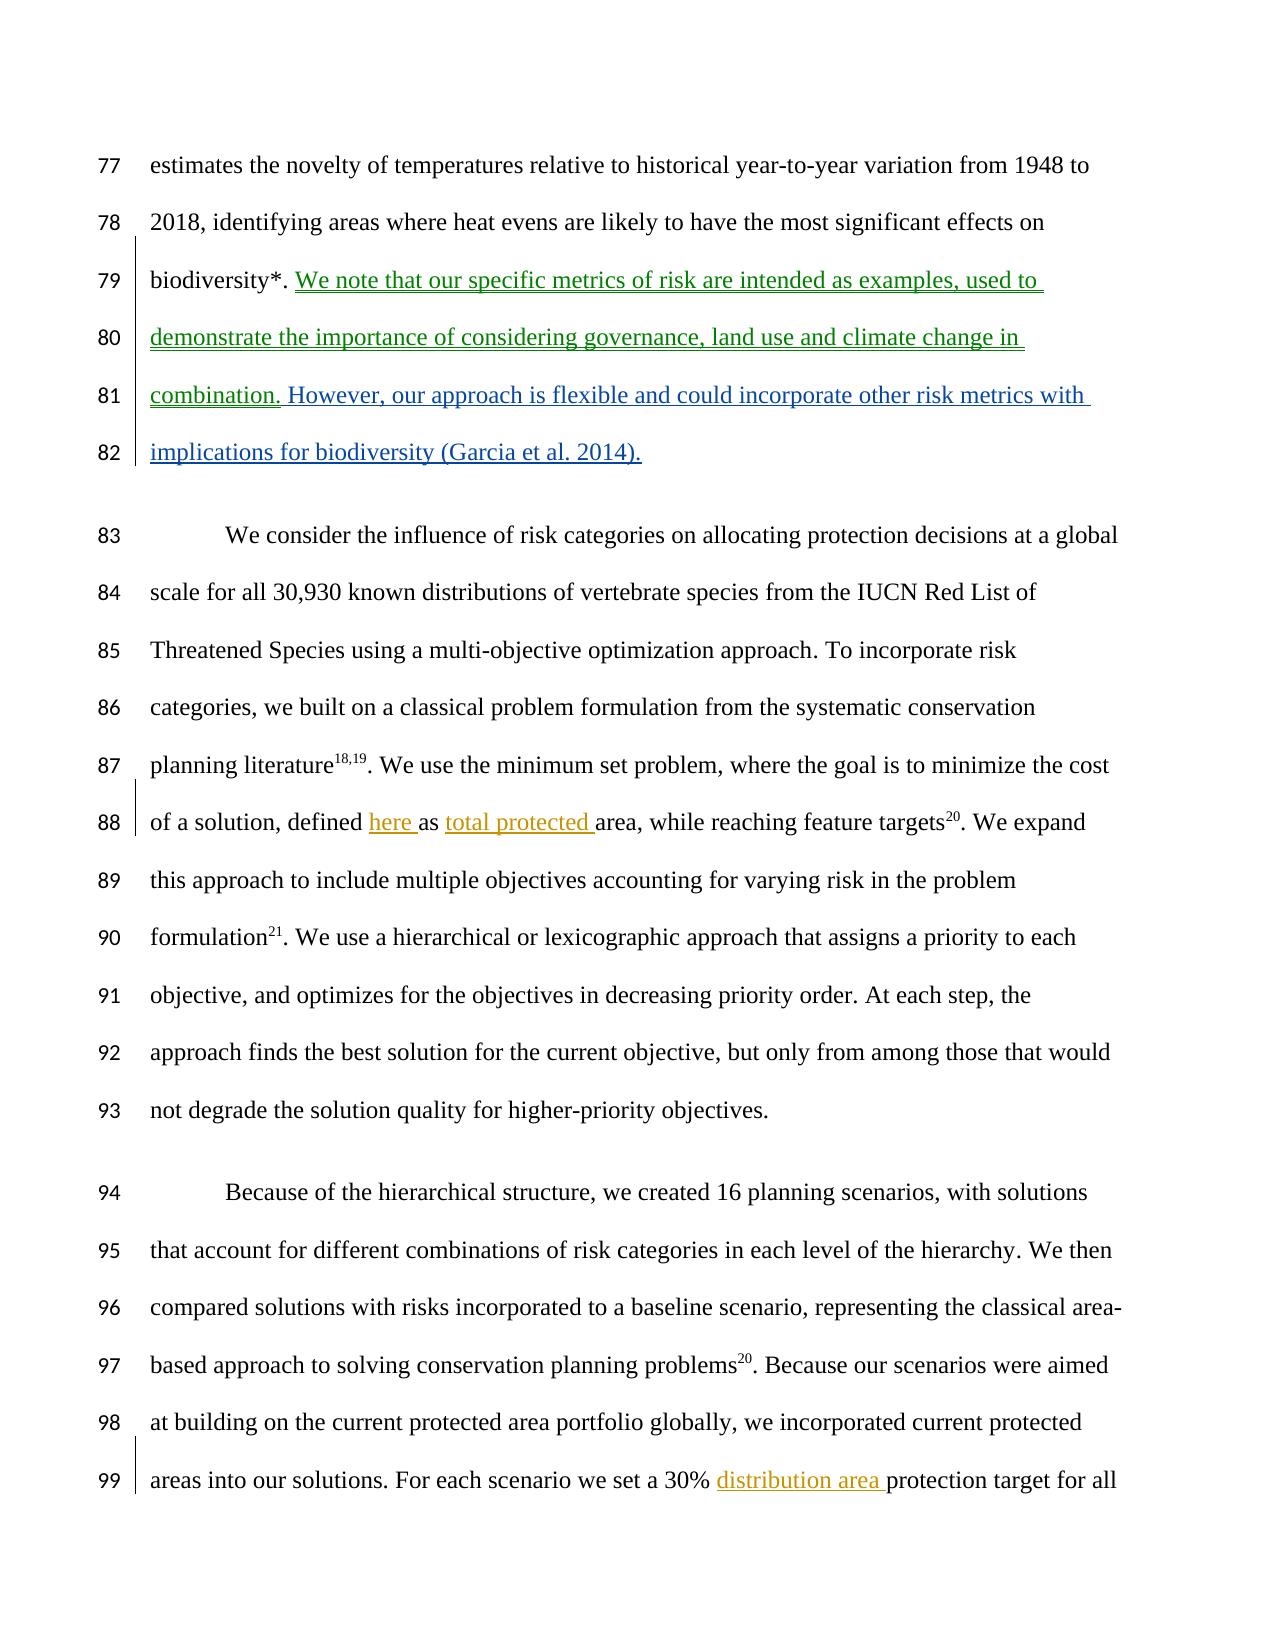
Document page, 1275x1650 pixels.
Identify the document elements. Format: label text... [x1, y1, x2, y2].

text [150, 1177, 1125, 1494]
text We consider the influence of risk categories on allocating protection decisions at a global scale for all 30,930 known distributions of vertebrate species from the IUCN Red List of Threatened Species using a multi-objective optimization approach. To incorporate risk categories, we built on a classical problem formulation from the systematic conservation planning literature18,19. We use the minimum set problem, where the goal is to minimize the cost of a solution, defined as area, while reaching feature targets20. We expand this approach to include multiple objectives accounting for varying risk in the problem formulation21. We use a hierarchical or lexicographic approach that assigns a priority to each objective, and optimizes for the objectives in decreasing priority order. At each step, the approach finds the best solution for the current objective, but only from among those that would not degrade the solution quality for higher-priority objectives. [150, 520, 1125, 1124]
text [150, 150, 1125, 466]
